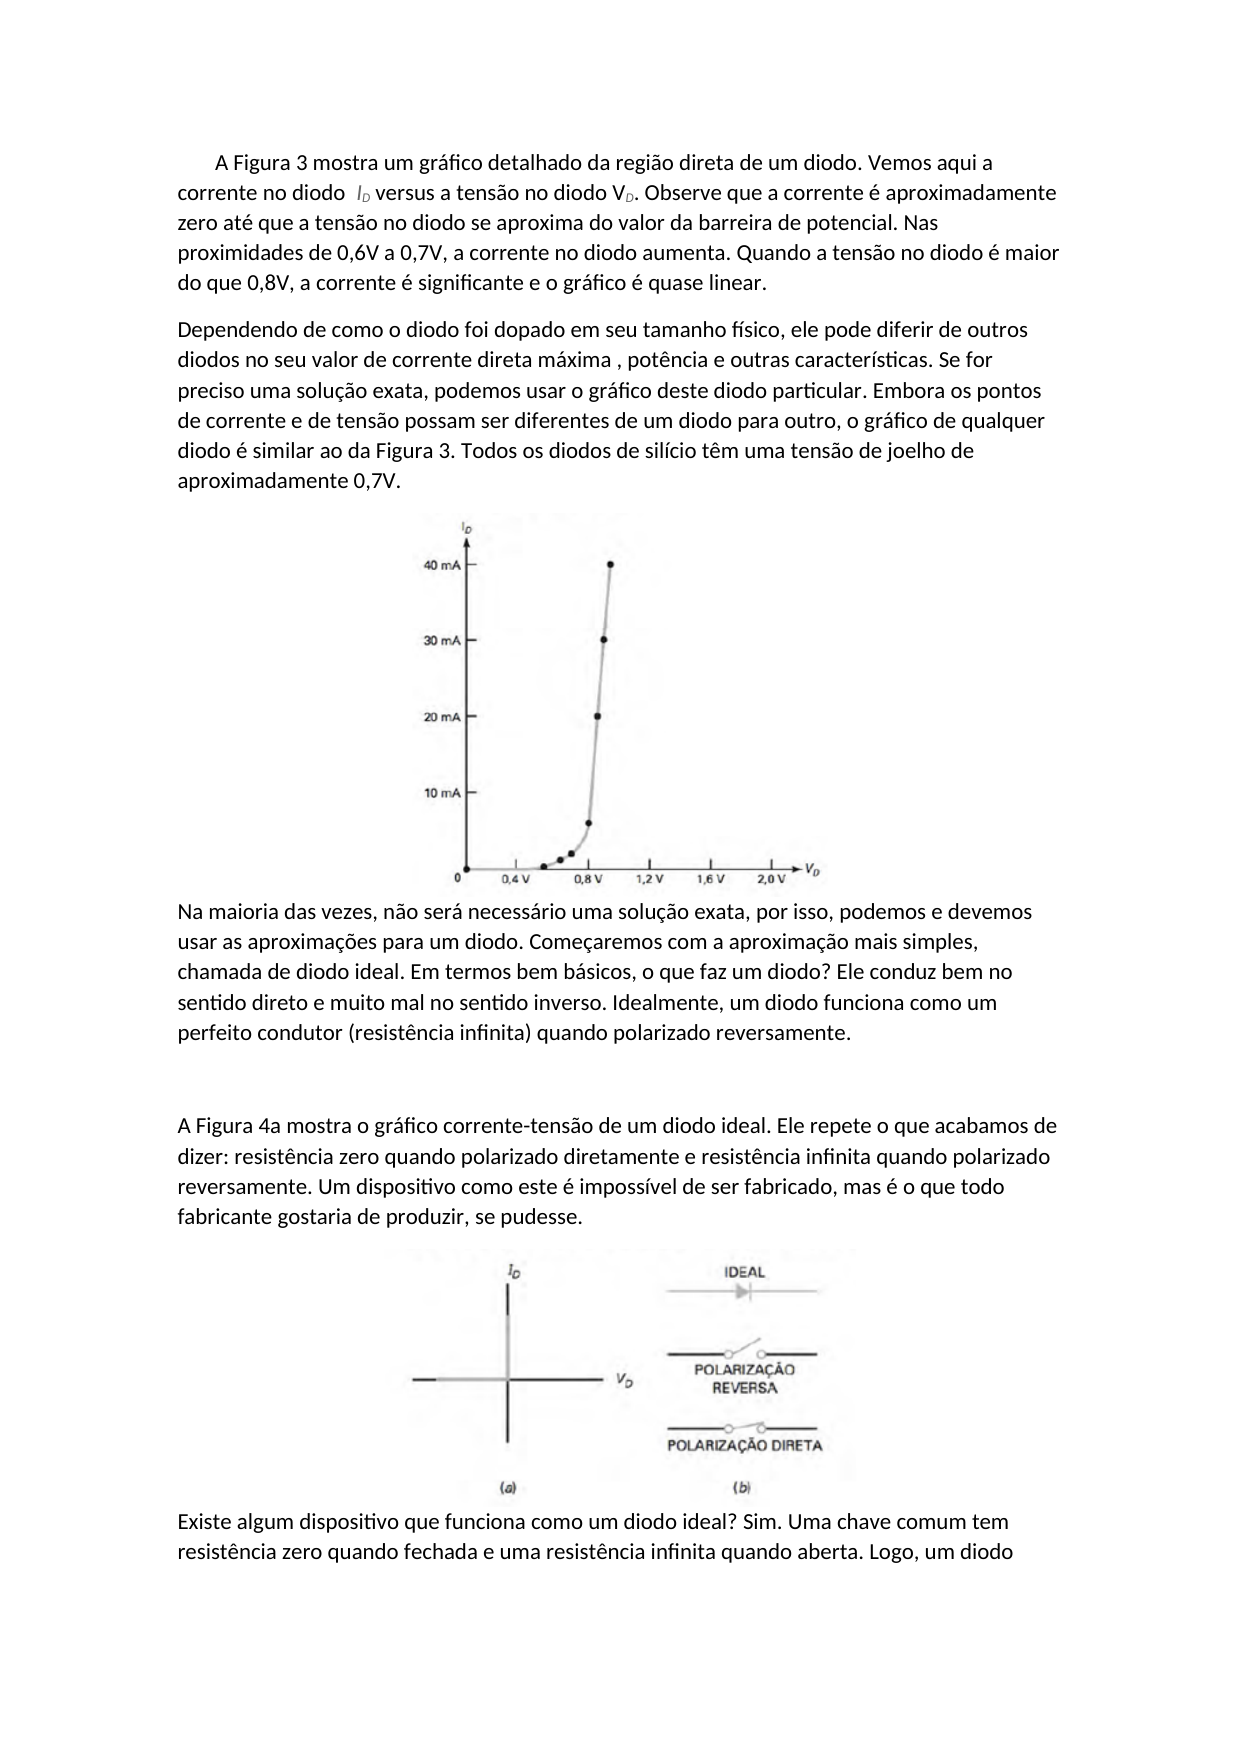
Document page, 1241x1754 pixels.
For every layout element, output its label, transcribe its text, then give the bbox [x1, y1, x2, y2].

text Na maioria das vezes, não será necessário uma solução exata, por isso, podemos e devemos usar as aproximações para um diodo. Começaremos com a aproximação mais simples, chamada de diodo ideal. Em termos bem básicos, o que faz um diodo? Ele conduz bem no sentido direto e muito mal no sentido inverso. Idealmente, um diodo funciona como um perfeito condutor (resistência infinita) quando polarizado reversamente. [177, 897, 1063, 1046]
text A Figura 4a mostra o gráfico corrente-tensão de um diodo ideal. Ele repete o que acabamos de dizer: resistência zero quando polarizado diretamente e resistência infinita quando polarizado reversamente. Um dispositivo como este é impossível de ser fabricado, mas é o que todo fabricante gostaria de produzir, se pudesse. [177, 1112, 1063, 1230]
text A Figura 3 mostra um gráfico detalhado da região direta de um diodo. Vemos aqui a corrente no diodo ID versus a tensão no diodo VD. Observe que a corrente é aproximadamente zero até que a tensão no diodo se aproxima do valor da barreira de potencial. Nas proximidades de 0,6V a 0,7V, a corrente no diodo aumenta. Quando a tensão no diodo é maior do que 0,8V, a corrente é significante e o gráfico é quase linear. [177, 148, 1063, 296]
picture [383, 1249, 857, 1507]
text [177, 1507, 1063, 1565]
picture [412, 513, 828, 897]
text Dependendo de como o diodo foi dopado em seu tamanho físico, ele pode diferir de outros diodos no seu valor de corrente direta máxima , potência e outras características. Se for preciso uma solução exata, podemos usar o gráfico deste diodo particular. Embora os pontos de corrente e de tensão possam ser diferentes de um diodo para outro, o gráfico de qualquer diodo é similar ao da Figura 3. Todos os diodos de silício têm uma tensão de joelho de aproximadamente 0,7V. [177, 315, 1063, 494]
